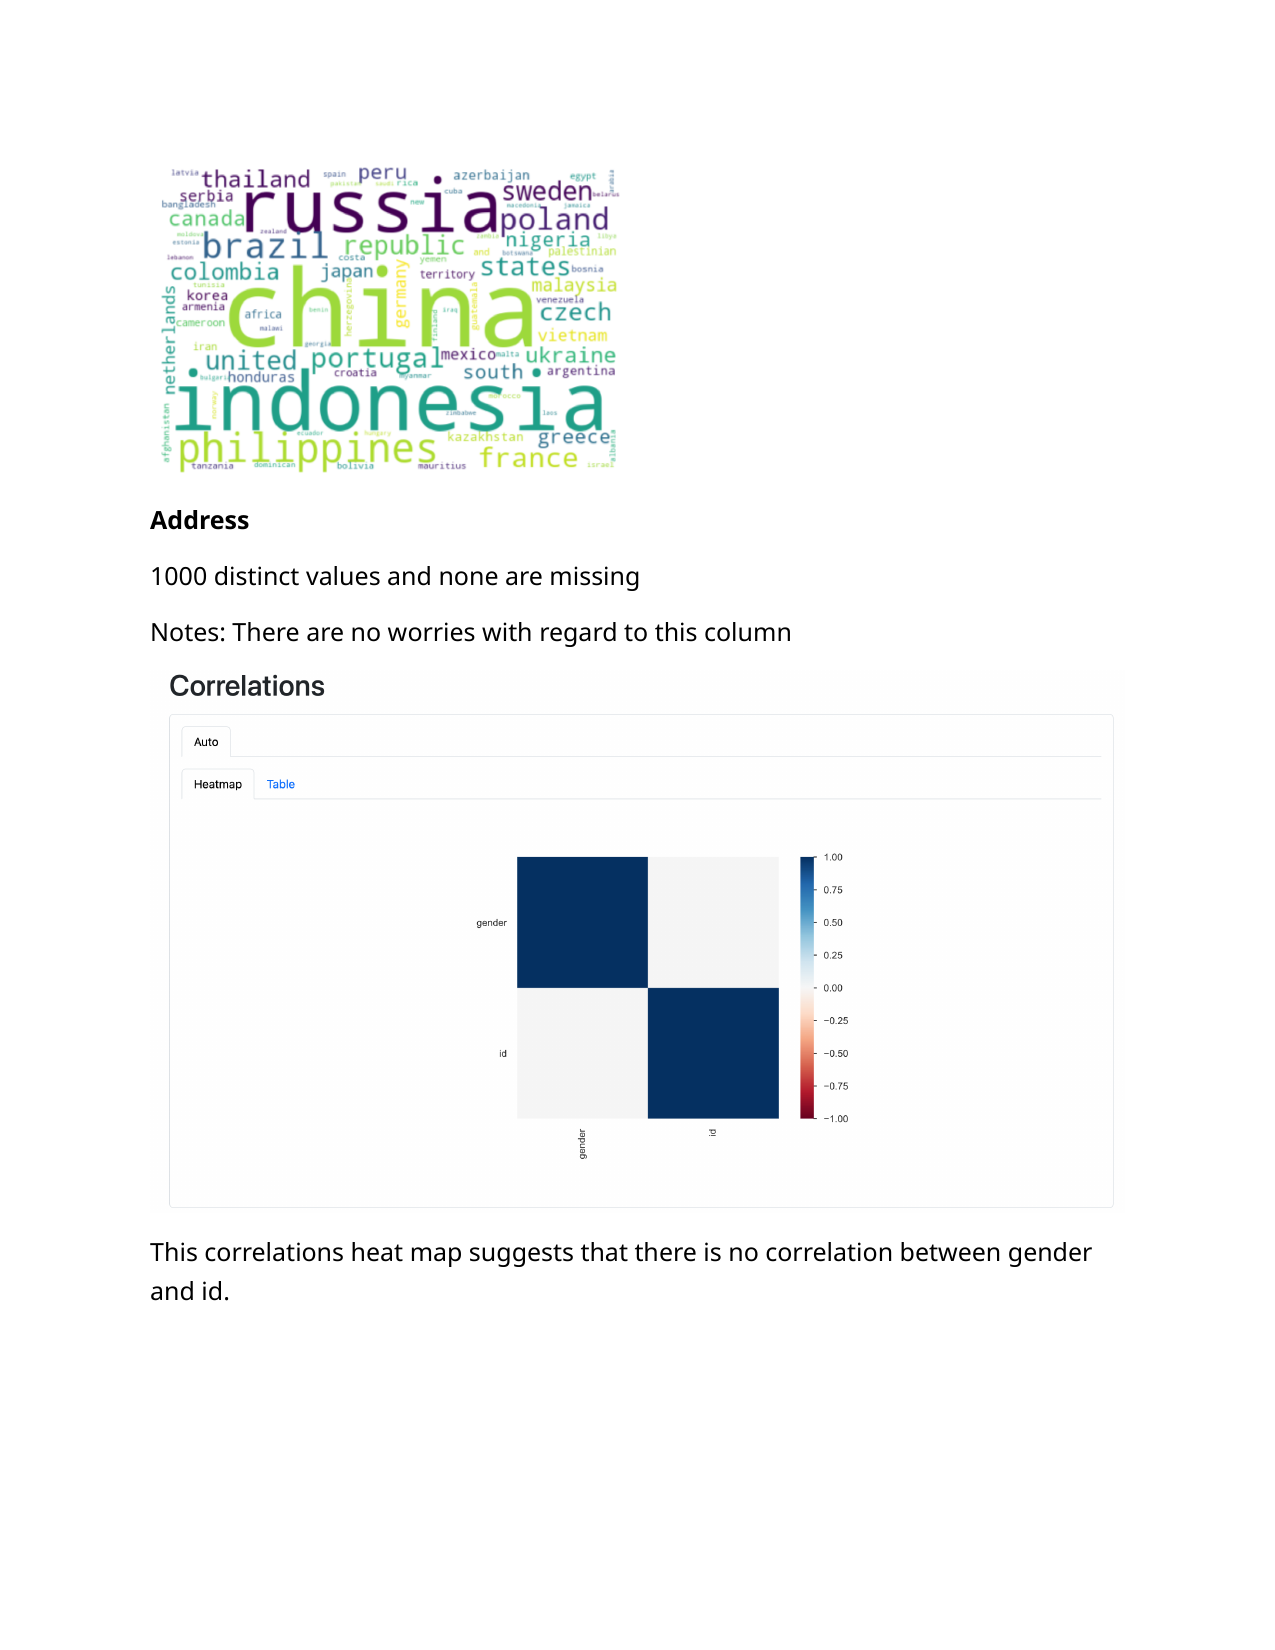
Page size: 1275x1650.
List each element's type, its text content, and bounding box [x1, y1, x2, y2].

text Address [150, 503, 1125, 537]
picture [150, 670, 1125, 1213]
picture [150, 150, 626, 482]
text Notes: There are no worries with regard to this column [150, 615, 1125, 649]
text 1000 distinct values and none are missing [150, 559, 1125, 593]
text This correlations heat map suggests that there is no correlation between gender and id. [150, 1235, 1125, 1308]
